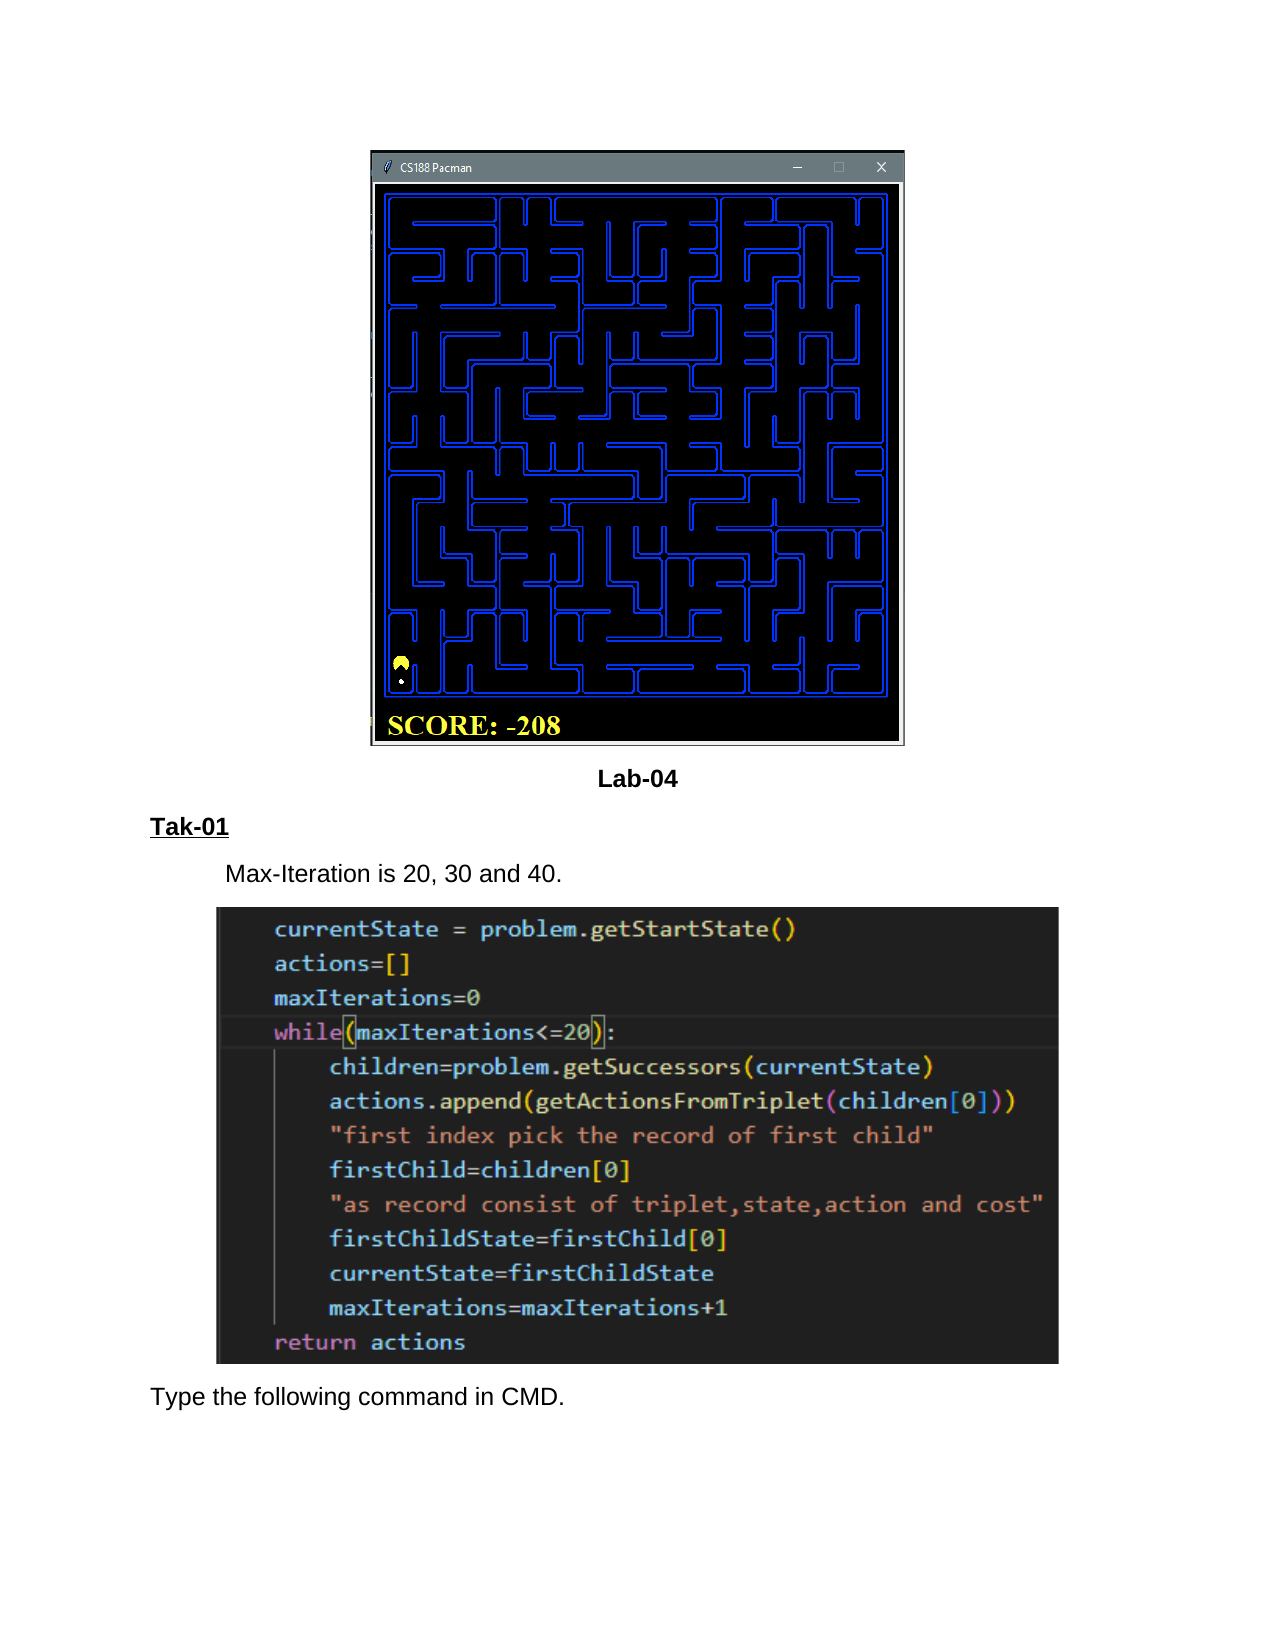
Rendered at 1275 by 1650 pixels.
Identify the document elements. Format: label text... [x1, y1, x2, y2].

text Tak-01 [150, 812, 1125, 841]
picture [370, 150, 905, 746]
picture [216, 907, 1059, 1364]
text Max-Iteration is 20, 30 and 40. [150, 859, 1125, 888]
text Type the following command in CMD. [150, 1382, 1125, 1411]
text Lab-04 [150, 764, 1125, 793]
